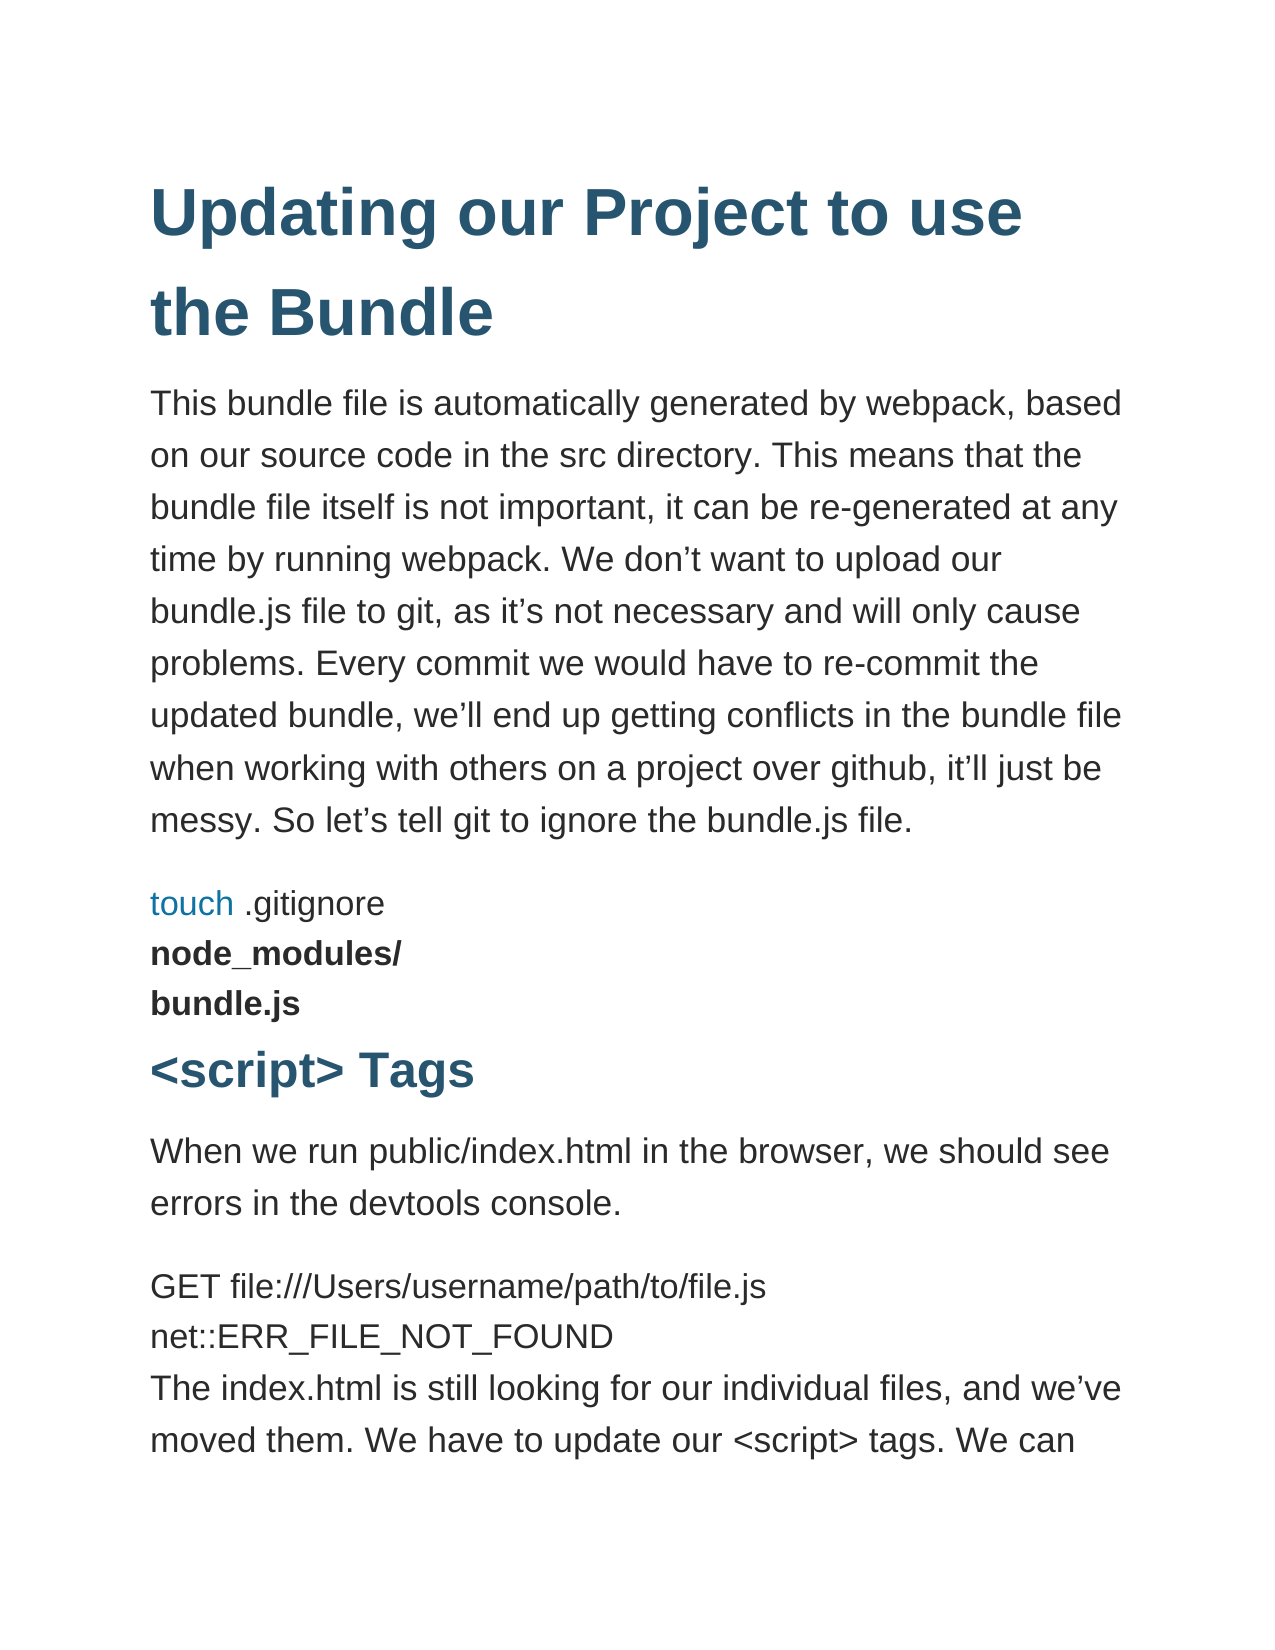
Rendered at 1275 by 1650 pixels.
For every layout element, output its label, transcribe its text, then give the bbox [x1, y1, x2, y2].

text node_modules/ [150, 923, 1125, 973]
text touch .gitignore [150, 873, 1125, 923]
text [150, 1356, 1125, 1460]
text Updating our Project to use the Bundle [150, 150, 1125, 350]
text bundle.js [150, 973, 1125, 1023]
text <script> Tags [150, 1023, 1125, 1098]
text GET file:///Users/username/path/to/file.js net::ERR_FILE_NOT_FOUND [150, 1256, 1125, 1356]
text This bundle file is automatically generated by webpack, based on our source code in the src directory. This means that the bundle file itself is not important, it can be re-generated at any time by running webpack. We don’t want to upload our bundle.js file to git, as it’s not necessary and will only cause problems. Every commit we would have to re-commit the updated bundle, we’ll end up getting conflicts in the bundle file when working with others on a project over github, it’ll just be messy. So let’s tell git to ignore the bundle.js file. [150, 371, 1125, 839]
text When we run public/index.html in the browser, we should see errors in the devtools console. [150, 1119, 1125, 1223]
